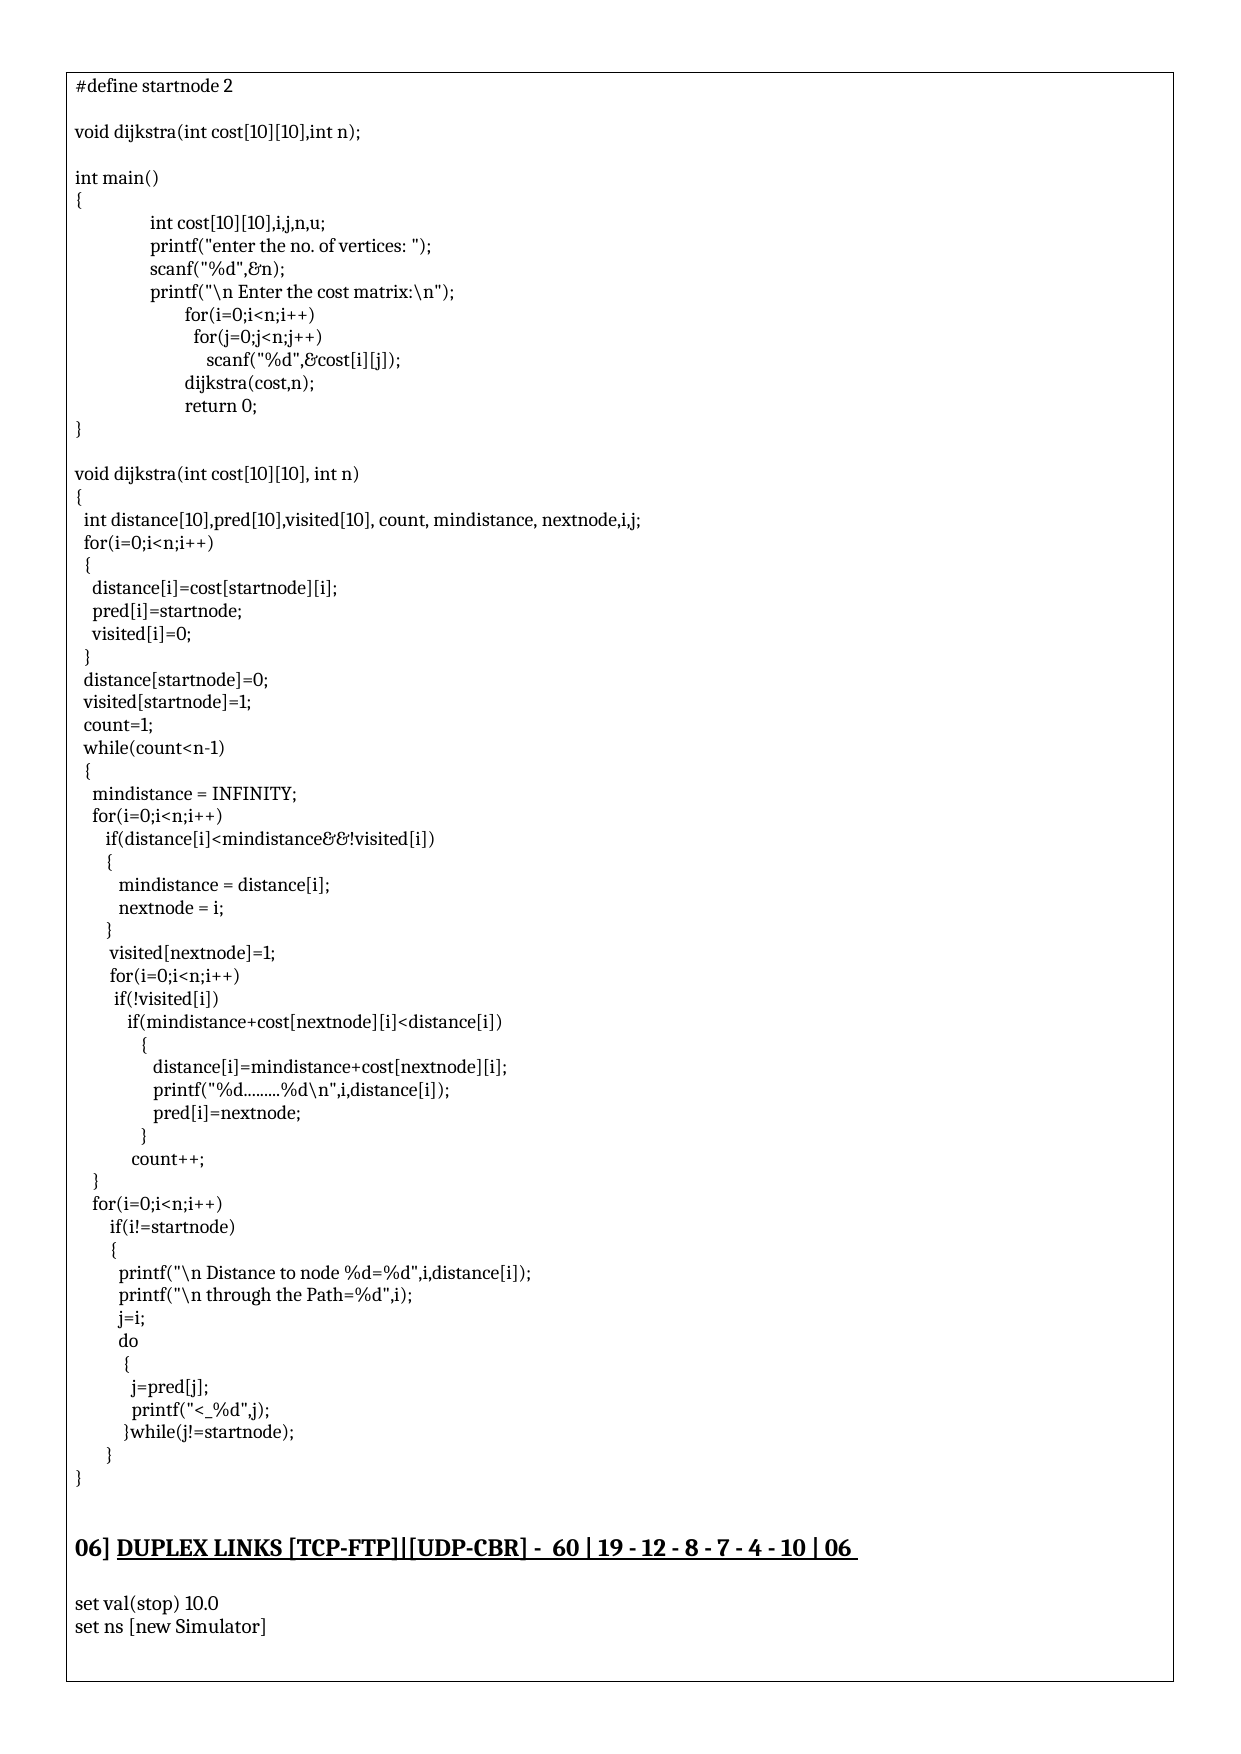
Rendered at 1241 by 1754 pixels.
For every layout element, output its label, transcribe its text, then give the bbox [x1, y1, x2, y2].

text printf("enter the no. of vertices: "); [75, 235, 1165, 257]
text { [75, 1352, 1165, 1375]
text pred[i]=nextnode; [75, 1102, 1165, 1124]
text nextnode = i; [75, 896, 1165, 919]
text mindistance = INFINITY; [75, 782, 1165, 805]
text for(i=0;i<n;i++) [75, 303, 1165, 326]
text 06] DUPLEX LINKS [TCP-FTP]|[UDP-CBR] - 60 | 19 - 12 - 8 - 7 - 4 - 10 | 06 [75, 1534, 1165, 1562]
text { [75, 486, 1165, 508]
text j=i; [75, 1307, 1165, 1330]
text { [75, 189, 1165, 212]
text count=1; [75, 714, 1165, 737]
text set ns [new Simulator] [75, 1615, 1165, 1639]
text visited[nextnode]=1; [75, 942, 1165, 965]
text { [75, 851, 1165, 873]
text { [75, 554, 1165, 577]
text if(i!=startnode) [75, 1216, 1165, 1238]
text for(i=0;i<n;i++) [75, 1193, 1165, 1216]
text dijkstra(cost,n); [75, 372, 1165, 394]
text { [75, 1033, 1165, 1056]
text } [75, 1170, 1165, 1193]
text void dijkstra(int cost[10][10], int n) [75, 463, 1165, 486]
text visited[i]=0; [75, 622, 1165, 645]
text } [75, 417, 1165, 440]
text for(i=0;i<n;i++) [75, 965, 1165, 987]
text do [75, 1330, 1165, 1352]
text #define startnode 2 [75, 75, 1165, 98]
text } [75, 919, 1165, 942]
text printf("\n Enter the cost matrix:\n"); [75, 280, 1165, 303]
text scanf("%d",&n); [75, 257, 1165, 280]
text { [75, 759, 1165, 782]
text j=pred[j]; [75, 1375, 1165, 1398]
text distance[i]=cost[startnode][i]; [75, 577, 1165, 600]
text for(i=0;i<n;i++) [75, 805, 1165, 828]
text void dijkstra(int cost[10][10],int n); [75, 121, 1165, 143]
text printf("%d.........%d\n",i,distance[i]); [75, 1079, 1165, 1102]
text int distance[10],pred[10],visited[10], count, mindistance, nextnode,i,j; [75, 508, 1165, 531]
text } [75, 645, 1165, 668]
text printf("<_%d",j); [75, 1398, 1165, 1421]
text return 0; [75, 394, 1165, 417]
text if(mindistance+cost[nextnode][i]<distance[i]) [75, 1010, 1165, 1033]
text set val(stop) 10.0 [75, 1591, 1165, 1615]
text distance[startnode]=0; [75, 668, 1165, 691]
text { [75, 1238, 1165, 1261]
text pred[i]=startnode; [75, 600, 1165, 622]
text printf("\n through the Path=%d",i); [75, 1284, 1165, 1307]
text int main() [75, 166, 1165, 189]
text if(!visited[i]) [75, 987, 1165, 1010]
text for(j=0;j<n;j++) [75, 326, 1165, 349]
text } [75, 1124, 1165, 1147]
text scanf("%d",&cost[i][j]); [75, 349, 1165, 372]
text if(distance[i]<mindistance&&!visited[i]) [75, 828, 1165, 851]
text } [75, 1444, 1165, 1467]
text visited[startnode]=1; [75, 691, 1165, 714]
text printf("\n Distance to node %d=%d",i,distance[i]); [75, 1261, 1165, 1284]
text }while(j!=startnode); [75, 1421, 1165, 1444]
text for(i=0;i<n;i++) [75, 531, 1165, 554]
text while(count<n-1) [75, 737, 1165, 759]
text int cost[10][10],i,j,n,u; [75, 212, 1165, 235]
text mindistance = distance[i]; [75, 873, 1165, 896]
text distance[i]=mindistance+cost[nextnode][i]; [75, 1056, 1165, 1079]
text } [75, 1467, 1165, 1489]
text count++; [75, 1147, 1165, 1170]
